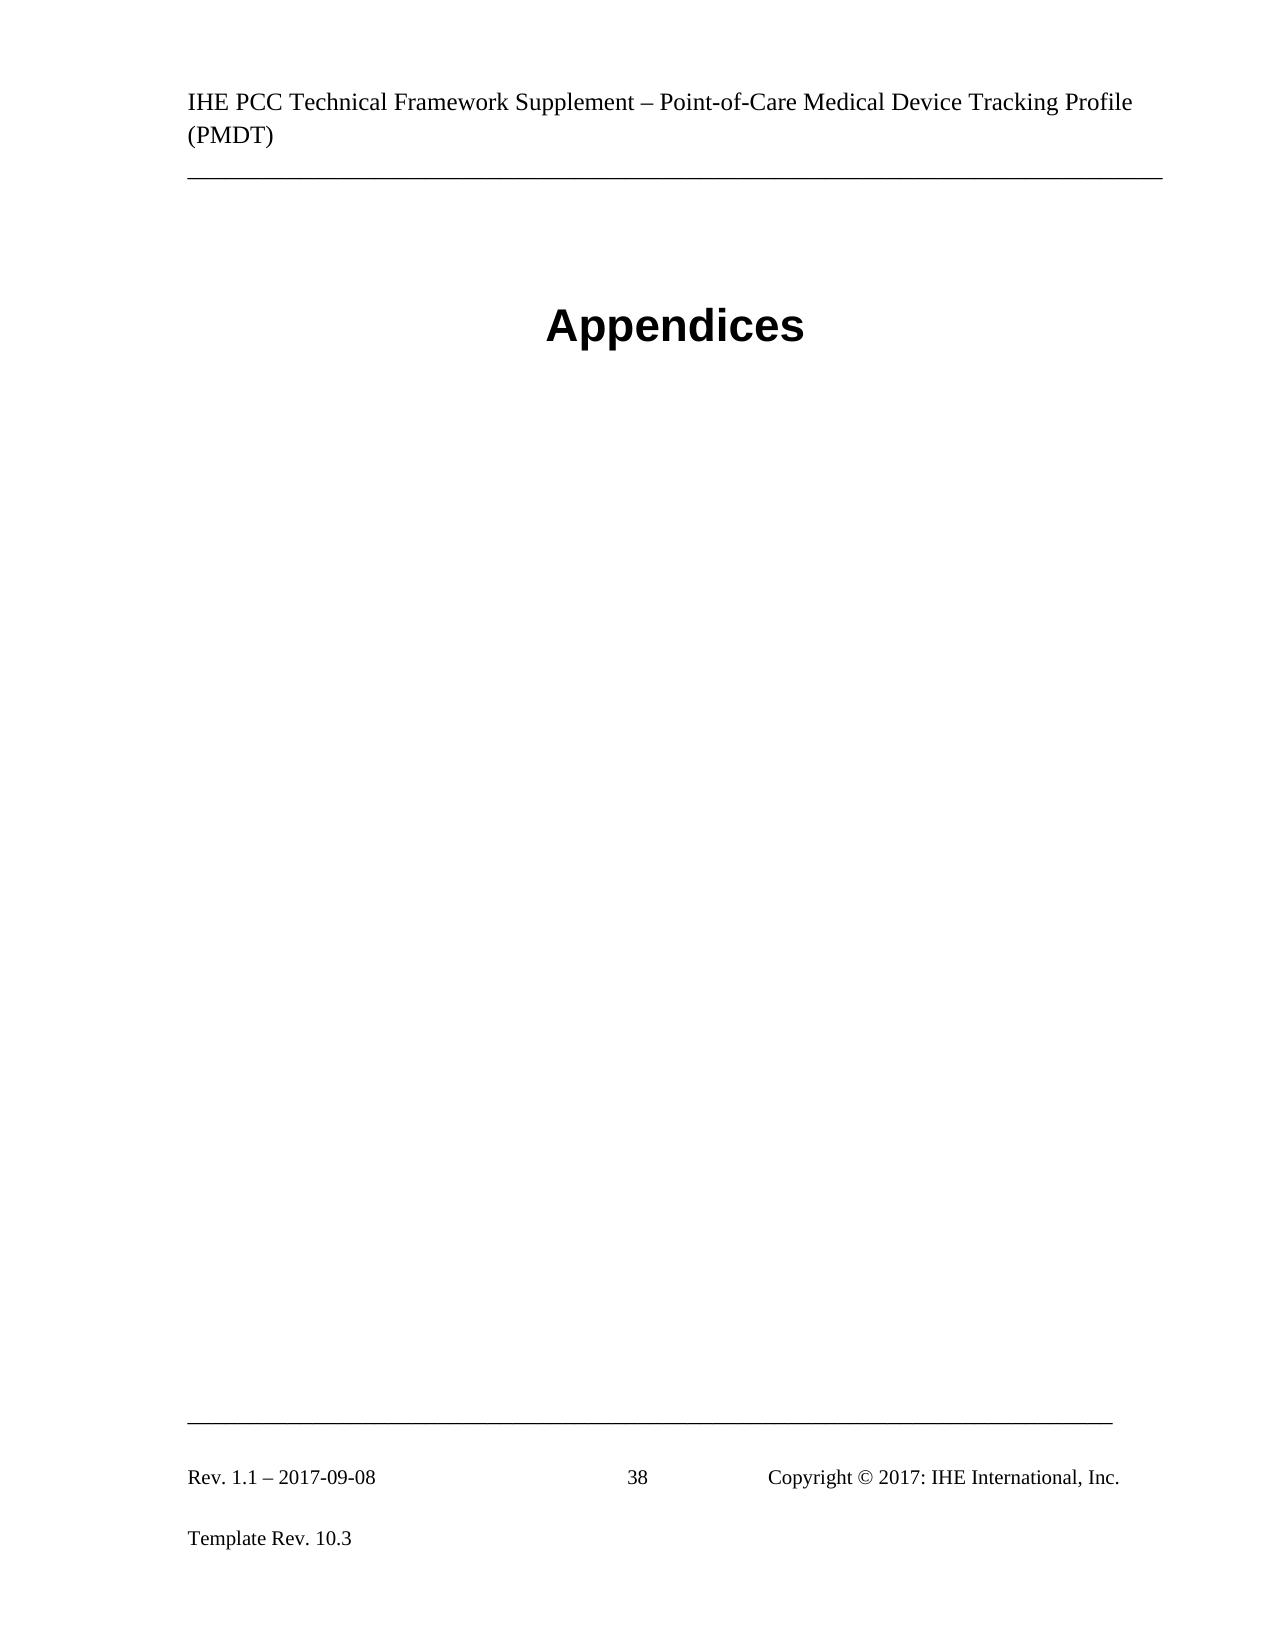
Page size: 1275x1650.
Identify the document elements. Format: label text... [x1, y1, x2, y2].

title Appendices [187, 299, 1162, 351]
